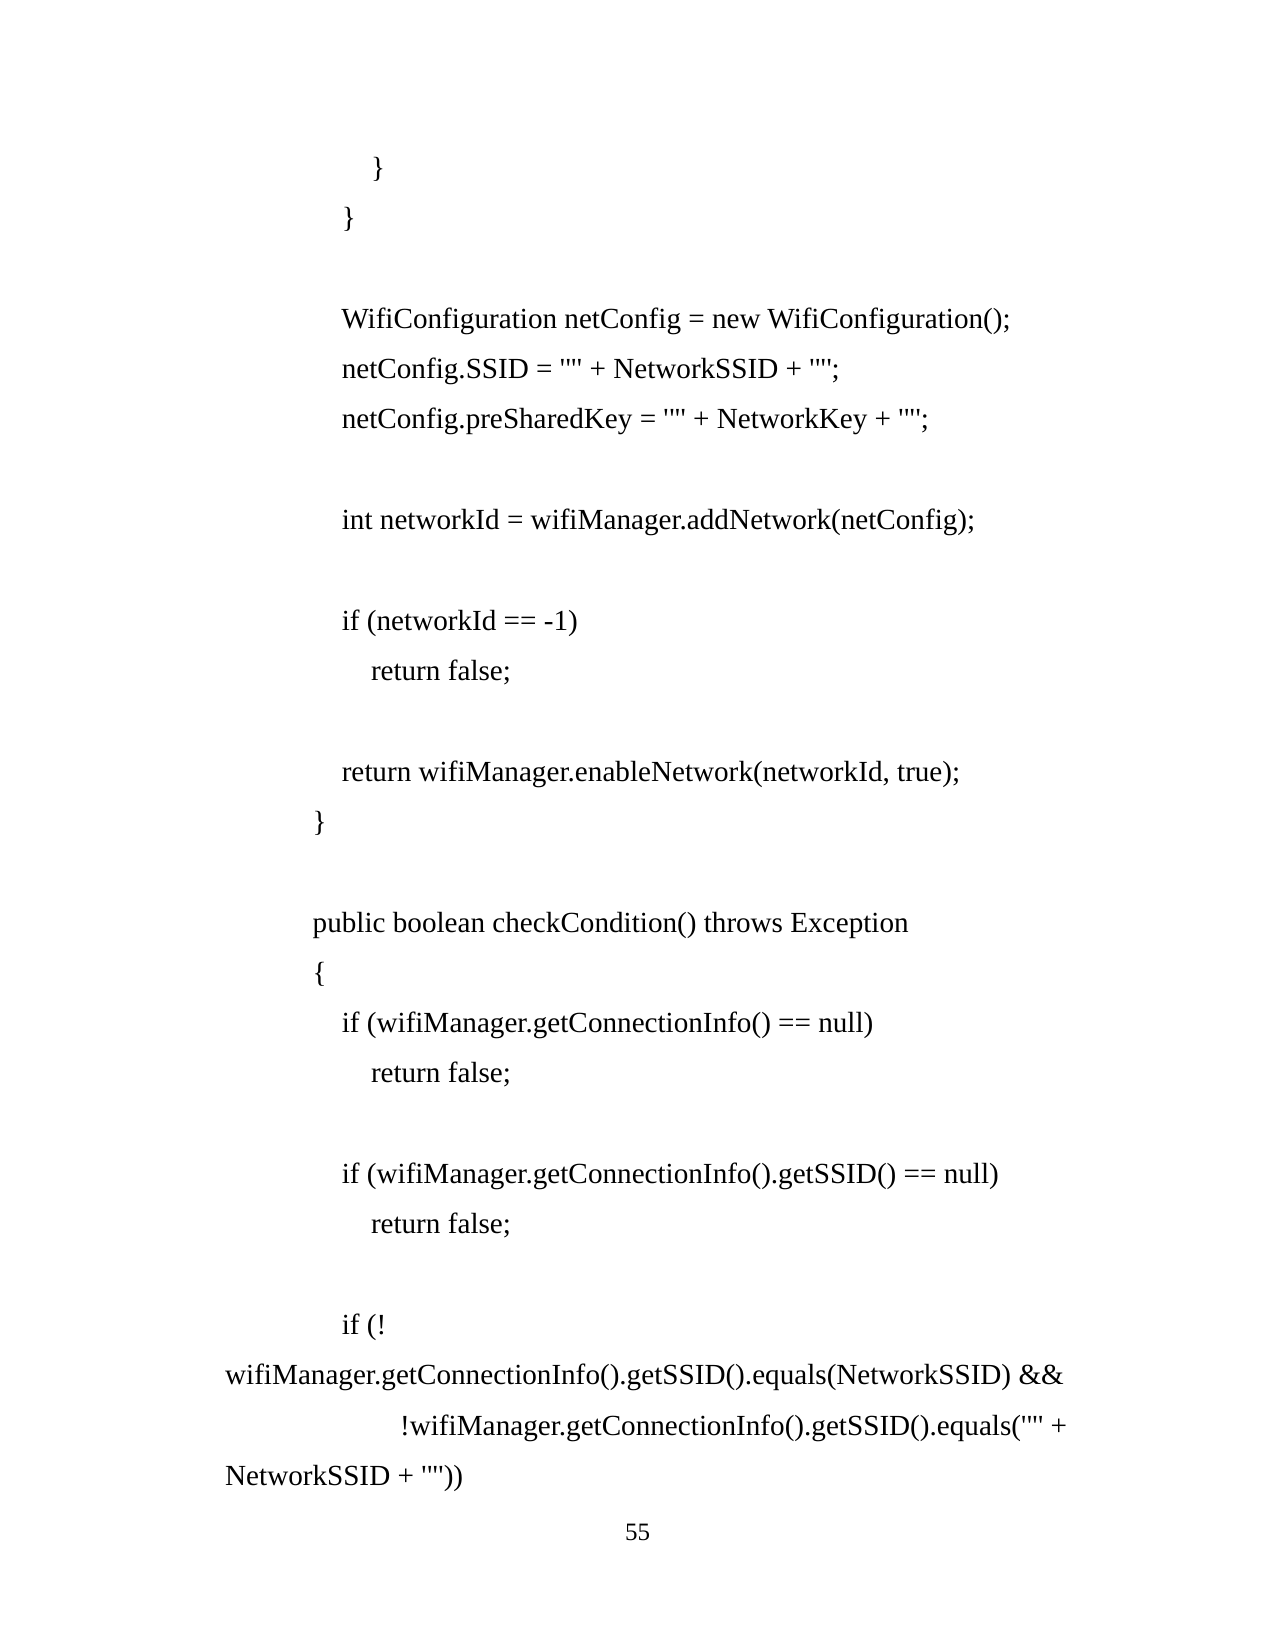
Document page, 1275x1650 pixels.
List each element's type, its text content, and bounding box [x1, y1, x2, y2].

list if (!wifiManager.getConnectionInfo().getSSID().equals(NetworkSSID) && [225, 1307, 1125, 1391]
list } [225, 150, 1125, 183]
list int networkId = wifiManager.addNetwork(netConfig); [225, 502, 1125, 536]
list return false; [225, 653, 1125, 687]
list return wifiManager.enableNetwork(networkId, true); [225, 754, 1125, 787]
list WifiConfiguration netConfig = new WifiConfiguration(); [225, 301, 1125, 334]
list netConfig.preSharedKey = '"' + NetworkKey + '"'; [225, 402, 1125, 435]
list } [225, 804, 1125, 838]
list } [225, 200, 1125, 234]
list return false; [225, 1207, 1125, 1240]
list public boolean checkCondition() throws Exception [225, 905, 1125, 938]
list return false; [225, 1056, 1125, 1089]
list netConfig.SSID = '"' + NetworkSSID + '"'; [225, 351, 1125, 385]
list !wifiManager.getConnectionInfo().getSSID().equals('"' + NetworkSSID + '"')) [225, 1408, 1125, 1492]
list if (wifiManager.getConnectionInfo() == null) [225, 1005, 1125, 1039]
list if (networkId == -1) [225, 603, 1125, 636]
list if (wifiManager.getConnectionInfo().getSSID() == null) [225, 1156, 1125, 1190]
list { [225, 955, 1125, 988]
